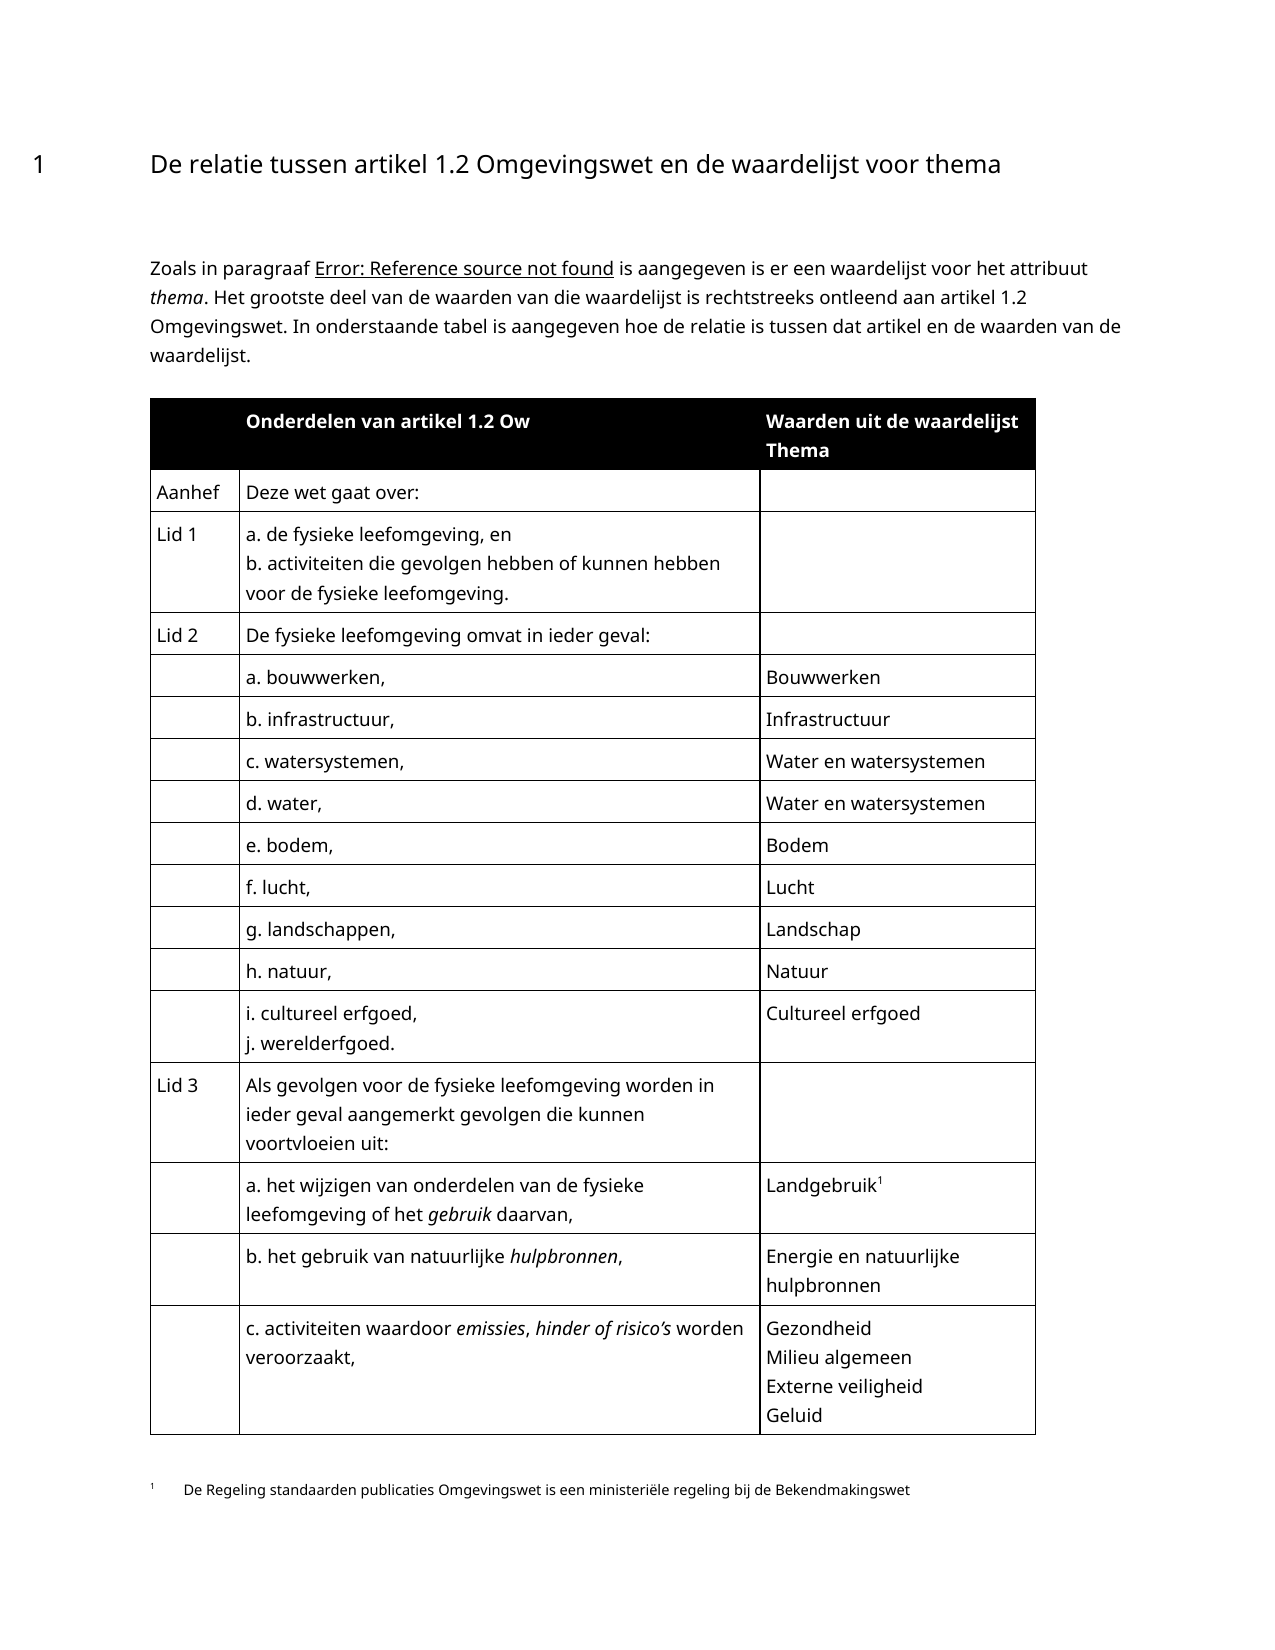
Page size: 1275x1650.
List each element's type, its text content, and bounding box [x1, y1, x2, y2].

table_cell [151, 1163, 239, 1233]
table_cell a. het wijzigen van onderdelen van de fysieke leefomgeving of het gebruik daarvan, [240, 1163, 759, 1233]
table_cell [151, 991, 239, 1062]
table_cell Lucht [761, 865, 1035, 906]
table_cell Gezondheid Milieu algemeen Externe veiligheid Geluid [761, 1306, 1035, 1434]
table_cell De fysieke leefomgeving omvat in ieder geval: [240, 613, 759, 654]
table_cell [151, 907, 239, 948]
table_cell Als gevolgen voor de fysieke leefomgeving worden in ieder geval aangemerkt gevolgen die kunnen voortvloeien uit: [240, 1063, 759, 1162]
table_cell Water en watersystemen [761, 781, 1035, 822]
table_cell Lid 1 [151, 512, 239, 612]
table_header Waarden uit de waardelijst Thema [761, 399, 1035, 469]
table_cell d. water, [240, 781, 759, 822]
table_cell [151, 781, 239, 822]
table_cell [761, 613, 1035, 654]
table_cell [151, 1234, 239, 1304]
table_cell a. bouwwerken, [240, 655, 759, 696]
table_cell [151, 949, 239, 990]
table_cell b. infrastructuur, [240, 697, 759, 738]
table_cell Cultureel erfgoed [761, 991, 1035, 1062]
table_cell Lid 3 [151, 1063, 239, 1162]
table_cell [151, 697, 239, 738]
table_cell a. de fysieke leefomgeving, en b. activiteiten die gevolgen hebben of kunnen hebben voor de fysieke leefomgeving. [240, 512, 759, 612]
table_cell Landschap [761, 907, 1035, 948]
table_cell [151, 655, 239, 696]
text De relatie tussen artikel 1.2 Omgevingswet en de waardelijst voor thema [32, 150, 1125, 179]
table_cell Bodem [761, 823, 1035, 864]
table_cell [151, 823, 239, 864]
table_cell c. watersystemen, [240, 739, 759, 780]
table_cell c. activiteiten waardoor emissies, hinder of risico’s worden veroorzaakt, [240, 1306, 759, 1434]
table_cell Infrastructuur [761, 697, 1035, 738]
table_cell h. natuur, [240, 949, 759, 990]
table_cell e. bodem, [240, 823, 759, 864]
table_cell [151, 1306, 239, 1434]
table_cell Energie en natuurlijke hulpbronnen [761, 1234, 1035, 1304]
table_cell [151, 865, 239, 906]
table_cell [151, 739, 239, 780]
table_cell b. het gebruik van natuurlijke hulpbronnen, [240, 1234, 759, 1304]
table_cell Aanhef [151, 470, 239, 511]
table_cell Bouwwerken [761, 655, 1035, 696]
table_cell [761, 512, 1035, 612]
table_header Onderdelen van artikel 1.2 Ow [240, 399, 759, 469]
table_cell [761, 470, 1035, 511]
table_cell f. lucht, [240, 865, 759, 906]
table_cell Deze wet gaat over: [240, 470, 759, 511]
table_cell Lid 2 [151, 613, 239, 654]
table_cell Natuur [761, 949, 1035, 990]
table_header [151, 399, 239, 469]
table_cell i. cultureel erfgoed, j. werelderfgoed. [240, 991, 759, 1062]
table_cell Water en watersystemen [761, 739, 1035, 780]
table_cell g. landschappen, [240, 907, 759, 948]
table_cell Landgebruik [761, 1163, 1035, 1233]
table_cell [761, 1063, 1035, 1162]
